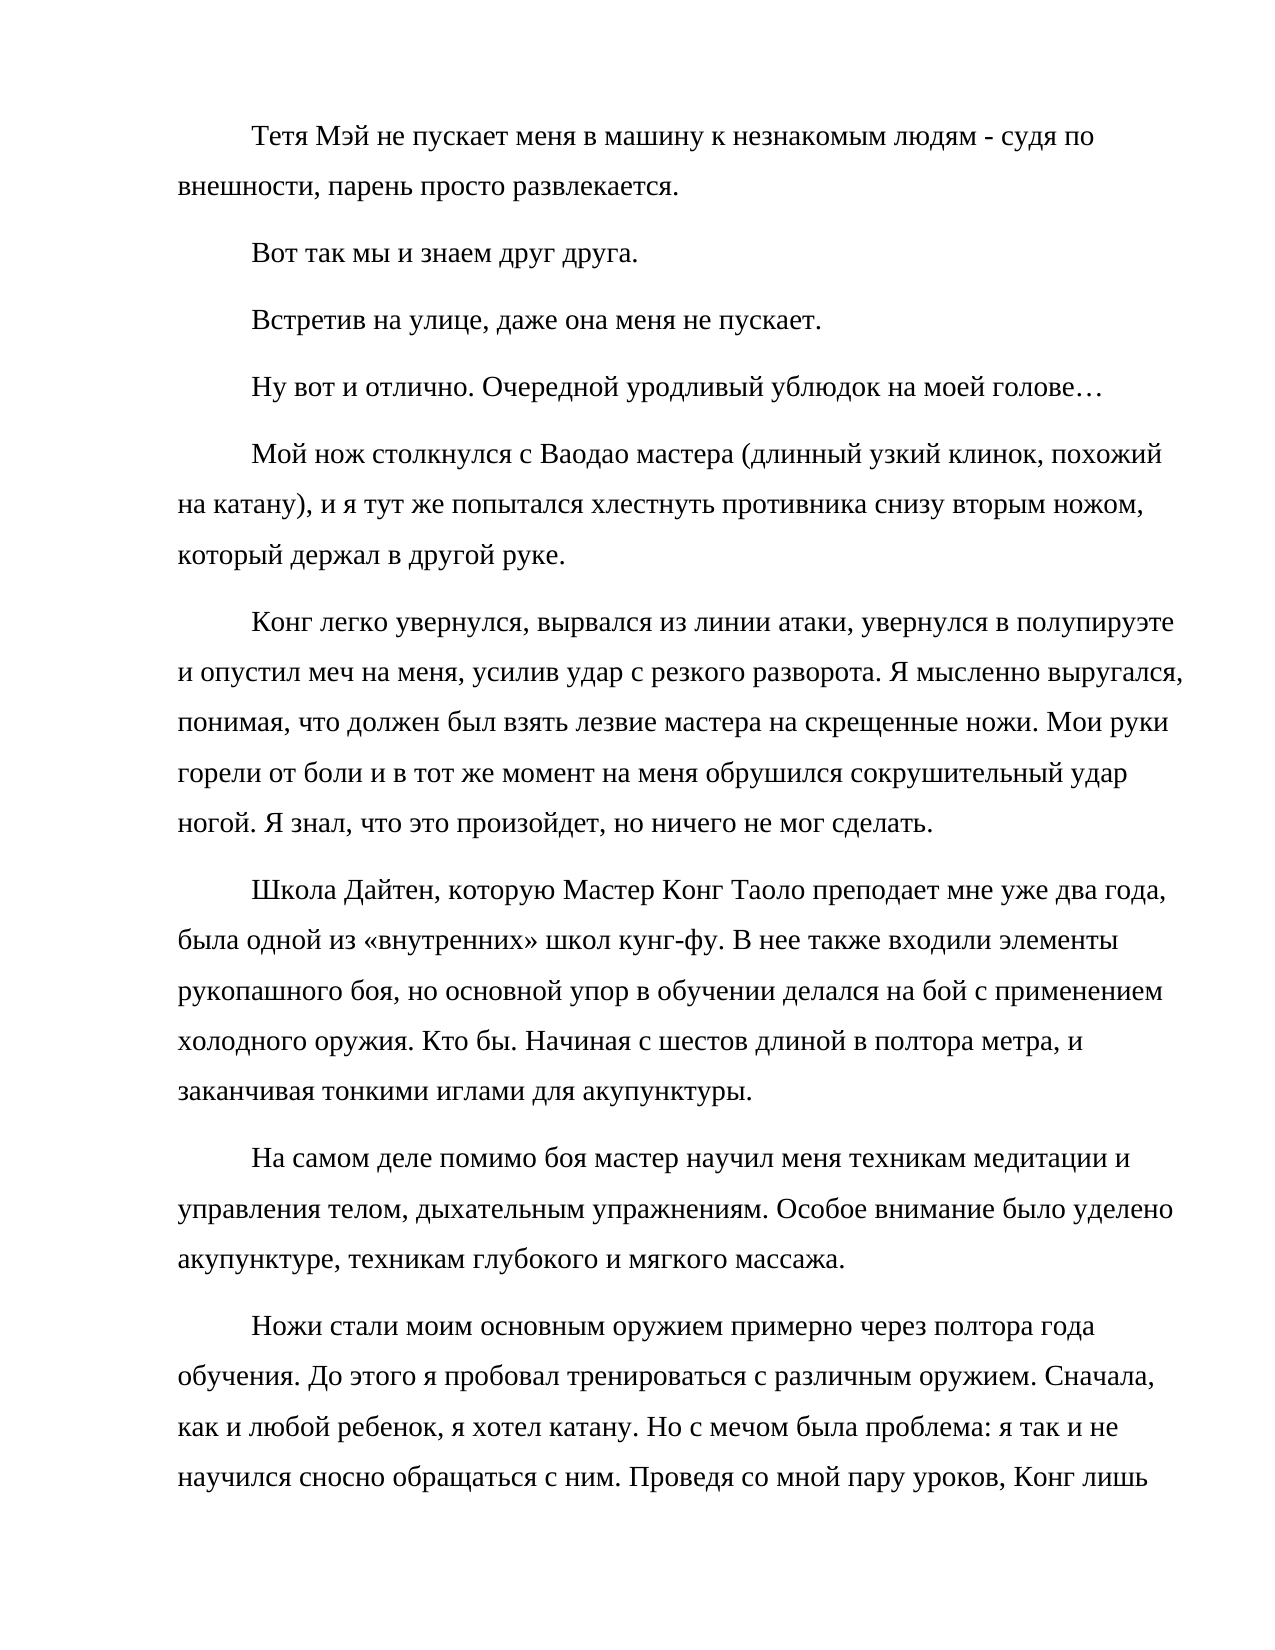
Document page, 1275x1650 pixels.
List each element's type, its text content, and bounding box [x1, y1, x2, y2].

text Мой нож столкнулся с Ваодао мастера (длинный узкий клинок, похожий на катану), и я тут же попытался хлестнуть противника снизу вторым ножом, который держал в другой руке. [177, 436, 1186, 571]
text Конг легко увернулся, вырвался из линии атаки, увернулся в полупируэте и опустил меч на меня, усилив удар с резкого разворота. Я мысленно выругался, понимая, что должен был взять лезвие мастера на скрещенные ножи. Мои руки горели от боли и в тот же момент на меня обрушился сокрушительный удар ногой. Я знал, что это произойдет, но ничего не мог сделать. [177, 604, 1186, 839]
text Школа Дайтен, которую Мастер Конг Таоло преподает мне уже два года, была одной из «внутренних» школ кунг-фу. В нее также входили элементы рукопашного боя, но основной упор в обучении делался на бой с применением холодного оружия. Кто бы. Начиная с шестов длиной в полтора метра, и заканчивая тонкими иглами для акупунктуры. [177, 872, 1186, 1107]
text Вот так мы и знаем друг друга. [177, 235, 1186, 269]
text Ну вот и отлично. Очередной уродливый ублюдок на моей голове… [177, 369, 1186, 403]
text Тетя Мэй не пускает меня в машину к незнакомым людям - судя по внешности, парень просто развлекается. [177, 118, 1186, 202]
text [177, 1308, 1186, 1492]
text На самом деле помимо боя мастер научил меня техникам медитации и управления телом, дыхательным упражнениям. Особое внимание было уделено акупунктуре, техникам глубокого и мягкого массажа. [177, 1140, 1186, 1274]
text Встретив на улице, даже она меня не пускает. [177, 302, 1186, 336]
